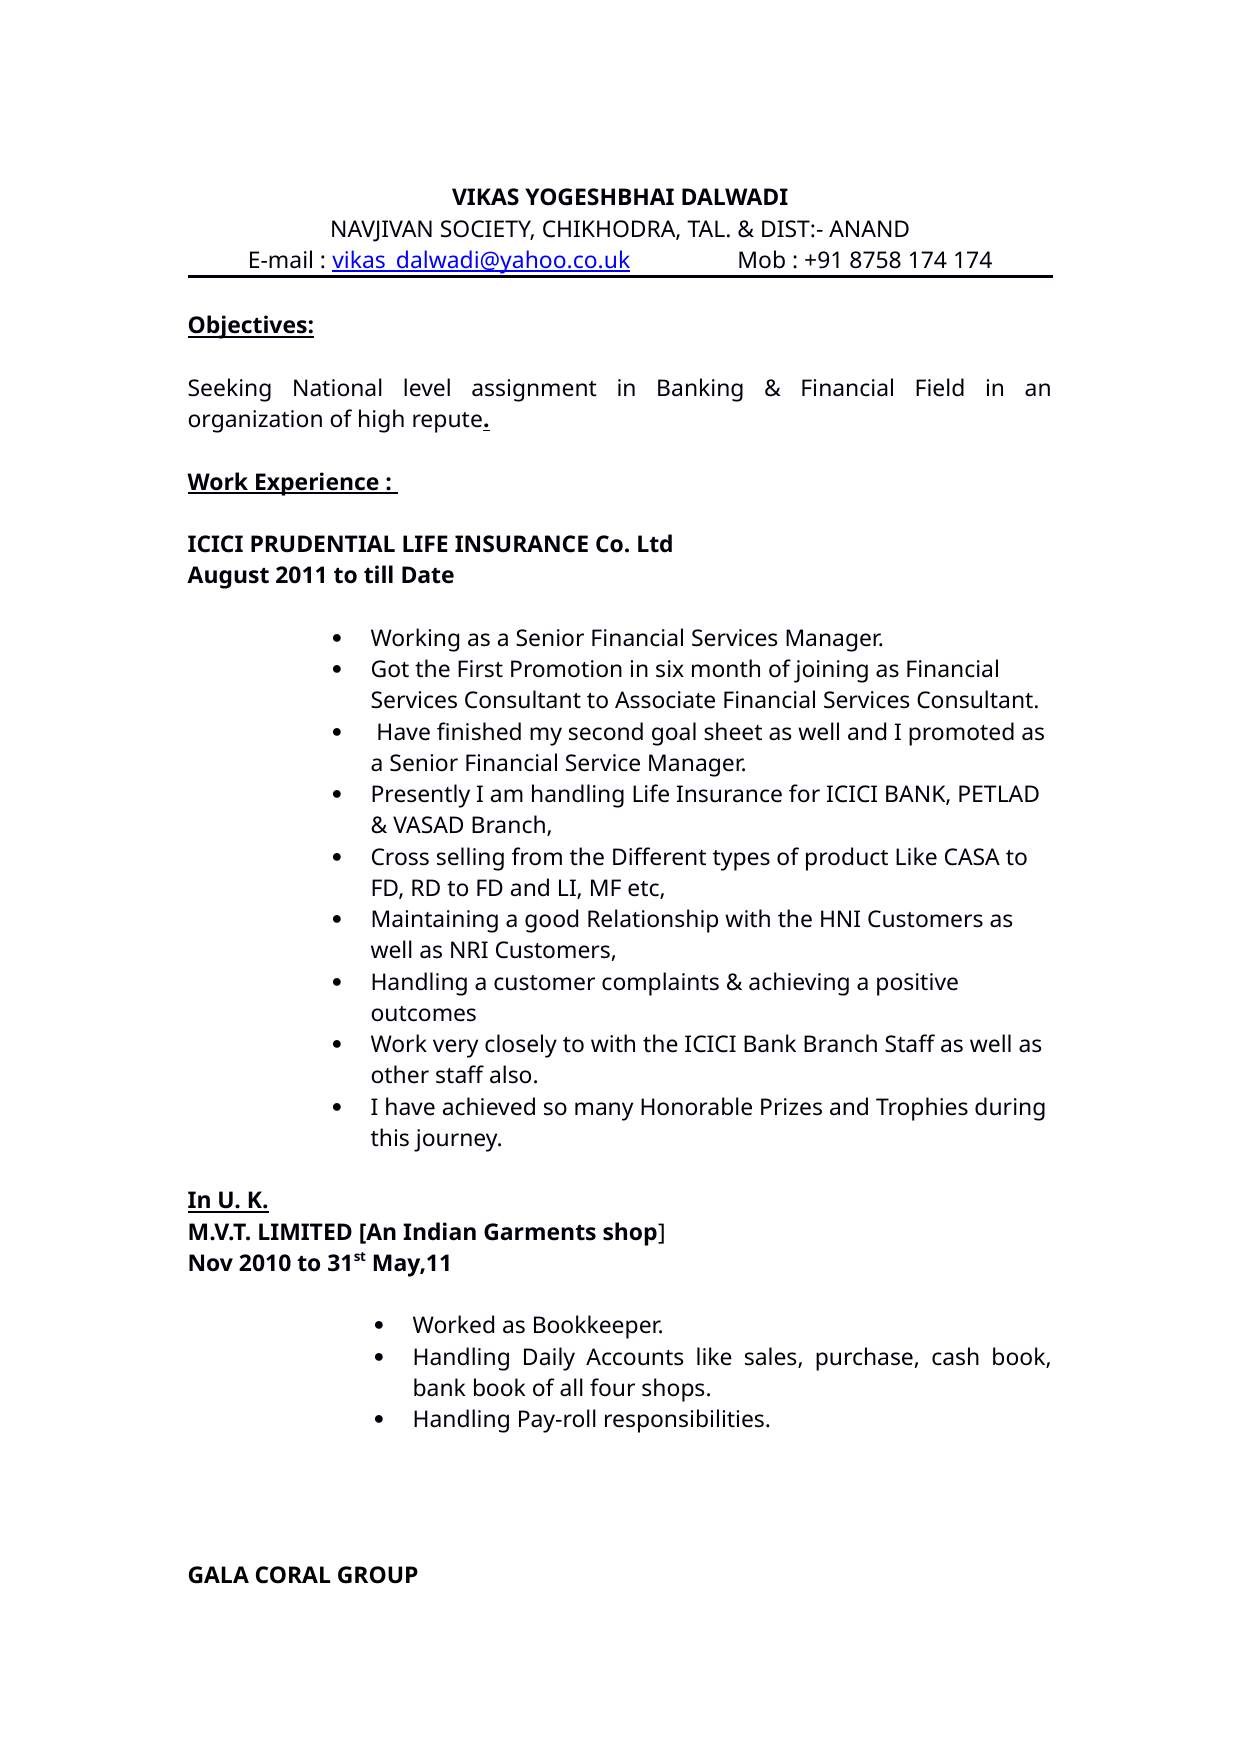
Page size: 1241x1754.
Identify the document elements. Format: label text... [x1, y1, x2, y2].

list Work very closely to with the ICICI Bank Branch Staff as well as other staff also. [333, 1028, 1053, 1091]
list Worked as Bookkeeper. [375, 1309, 1053, 1341]
text NAVJIVAN SOCIETY, CHIKHODRA, TAL. & DIST:- ANAND [187, 212, 1053, 244]
subtitle Work Experience : [187, 466, 1053, 497]
list Working as a Senior Financial Services Manager. [333, 622, 1053, 653]
text VIKAS YOGESHBHAI DALWADI [187, 181, 1053, 212]
subtitle Objectives: [187, 309, 1053, 341]
list Maintaining a good Relationship with the HNI Customers as well as NRI Customers, [333, 903, 1053, 966]
text ICICI PRUDENTIAL LIFE INSURANCE Co. Ltd [187, 528, 1053, 559]
text August 2011 to till Date [187, 559, 1053, 591]
subtitle Seeking National level assignment in Banking & Financial Field in an organization of high repute. [187, 372, 1053, 434]
list Presently I am handling Life Insurance for ICICI BANK, PETLAD & VASAD Branch, [333, 778, 1053, 841]
list Handling Pay-roll responsibilities. [375, 1403, 1053, 1434]
text E-mail : vikas_dalwadi@yahoo.co.uk Mob : +91 8758 174 174 [187, 244, 1053, 278]
list Handling Daily Accounts like sales, purchase, cash book, bank book of all four shops. [375, 1341, 1053, 1403]
list Handling a customer complaints & achieving a positive outcomes [333, 966, 1053, 1028]
list Cross selling from the Different types of product Like CASA to FD, RD to FD and LI, MF etc, [333, 841, 1053, 903]
list Got the First Promotion in six month of joining as Financial Services Consultant to Associate Financial Services Consultant. [333, 653, 1053, 716]
text In U. K. [187, 1184, 1053, 1216]
list I have achieved so many Honorable Prizes and Trophies during this journey. [333, 1091, 1053, 1153]
text GALA CORAL GROUP [187, 1559, 1053, 1591]
text M.V.T. LIMITED [An Indian Garments shop] Nov 2010 to 31st May,11 [187, 1216, 1053, 1278]
list Have finished my second goal sheet as well and I promoted as a Senior Financial Service Manager. [333, 716, 1053, 778]
